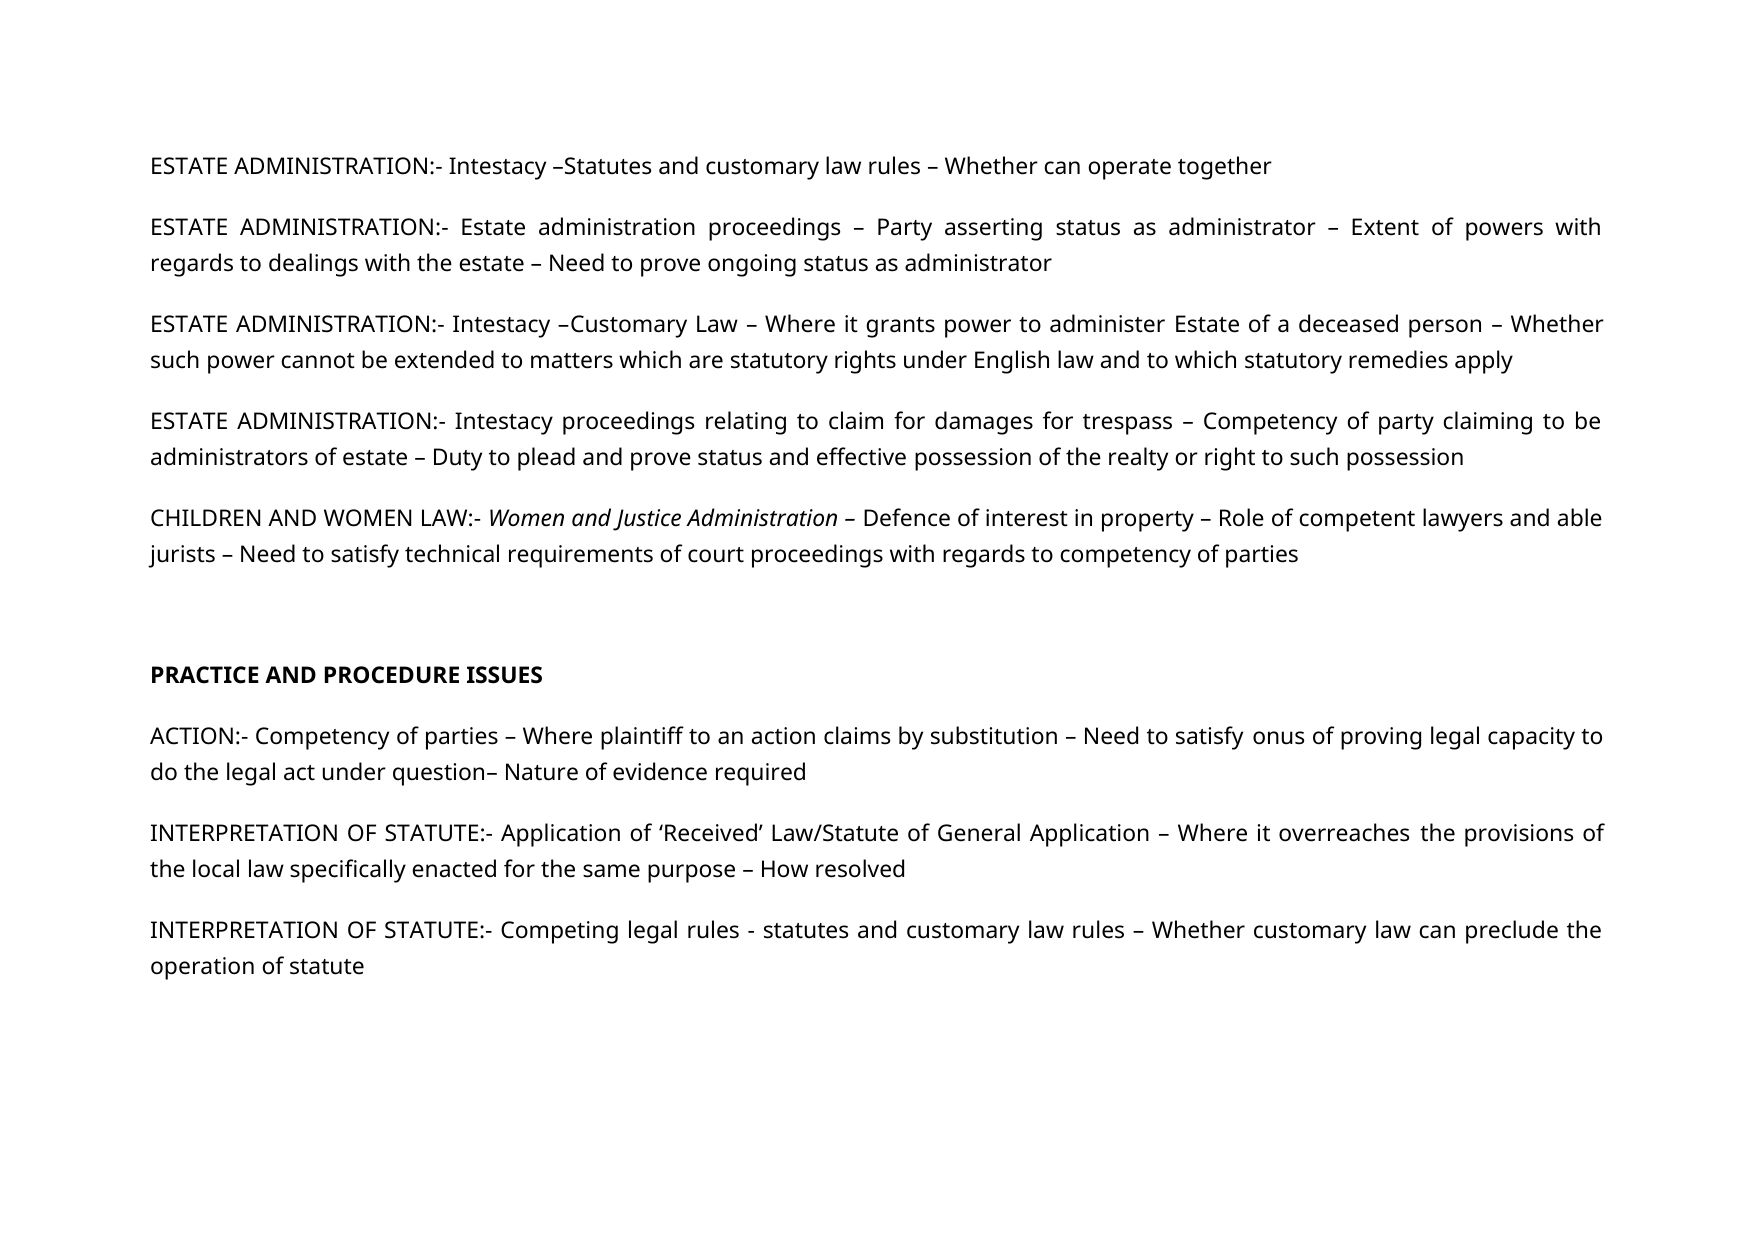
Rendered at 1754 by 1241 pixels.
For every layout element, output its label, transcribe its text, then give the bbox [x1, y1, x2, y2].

text INTERPRETATION OF STATUTE:- Competing legal rules - statutes and customary law rules – Whether customary law can preclude the operation of statute [150, 914, 1604, 981]
text ESTATE ADMINISTRATION:- Intestacy –Customary Law – Where it grants power to administer Estate of a deceased person – Whether such power cannot be extended to matters which are statutory rights under English law and to which statutory remedies apply [150, 308, 1604, 375]
text ESTATE ADMINISTRATION:- Intestacy proceedings relating to claim for damages for trespass – Competency of party claiming to be administrators of estate – Duty to plead and prove status and effective possession of the realty or right to such possession [150, 405, 1604, 472]
text INTERPRETATION OF STATUTE:- Application of ‘Received’ Law/Statute of General Application – Where it overreaches the provisions of the local law specifically enacted for the same purpose – How resolved [150, 817, 1604, 884]
text CHILDREN AND WOMEN LAW:- Women and Justice Administration – Defence of interest in property – Role of competent lawyers and able jurists – Need to satisfy technical requirements of court proceedings with regards to competency of parties [150, 502, 1604, 569]
text ESTATE ADMINISTRATION:- Estate administration proceedings – Party asserting status as administrator – Extent of powers with regards to dealings with the estate – Need to prove ongoing status as administrator [150, 211, 1604, 278]
text PRACTICE AND PROCEDURE ISSUES [150, 659, 1604, 691]
text ESTATE ADMINISTRATION:- Intestacy –Statutes and customary law rules – Whether can operate together [150, 150, 1604, 181]
text ACTION:- Competency of parties – Where plaintiff to an action claims by substitution – Need to satisfy onus of proving legal capacity to do the legal act under question– Nature of evidence required [150, 720, 1604, 787]
